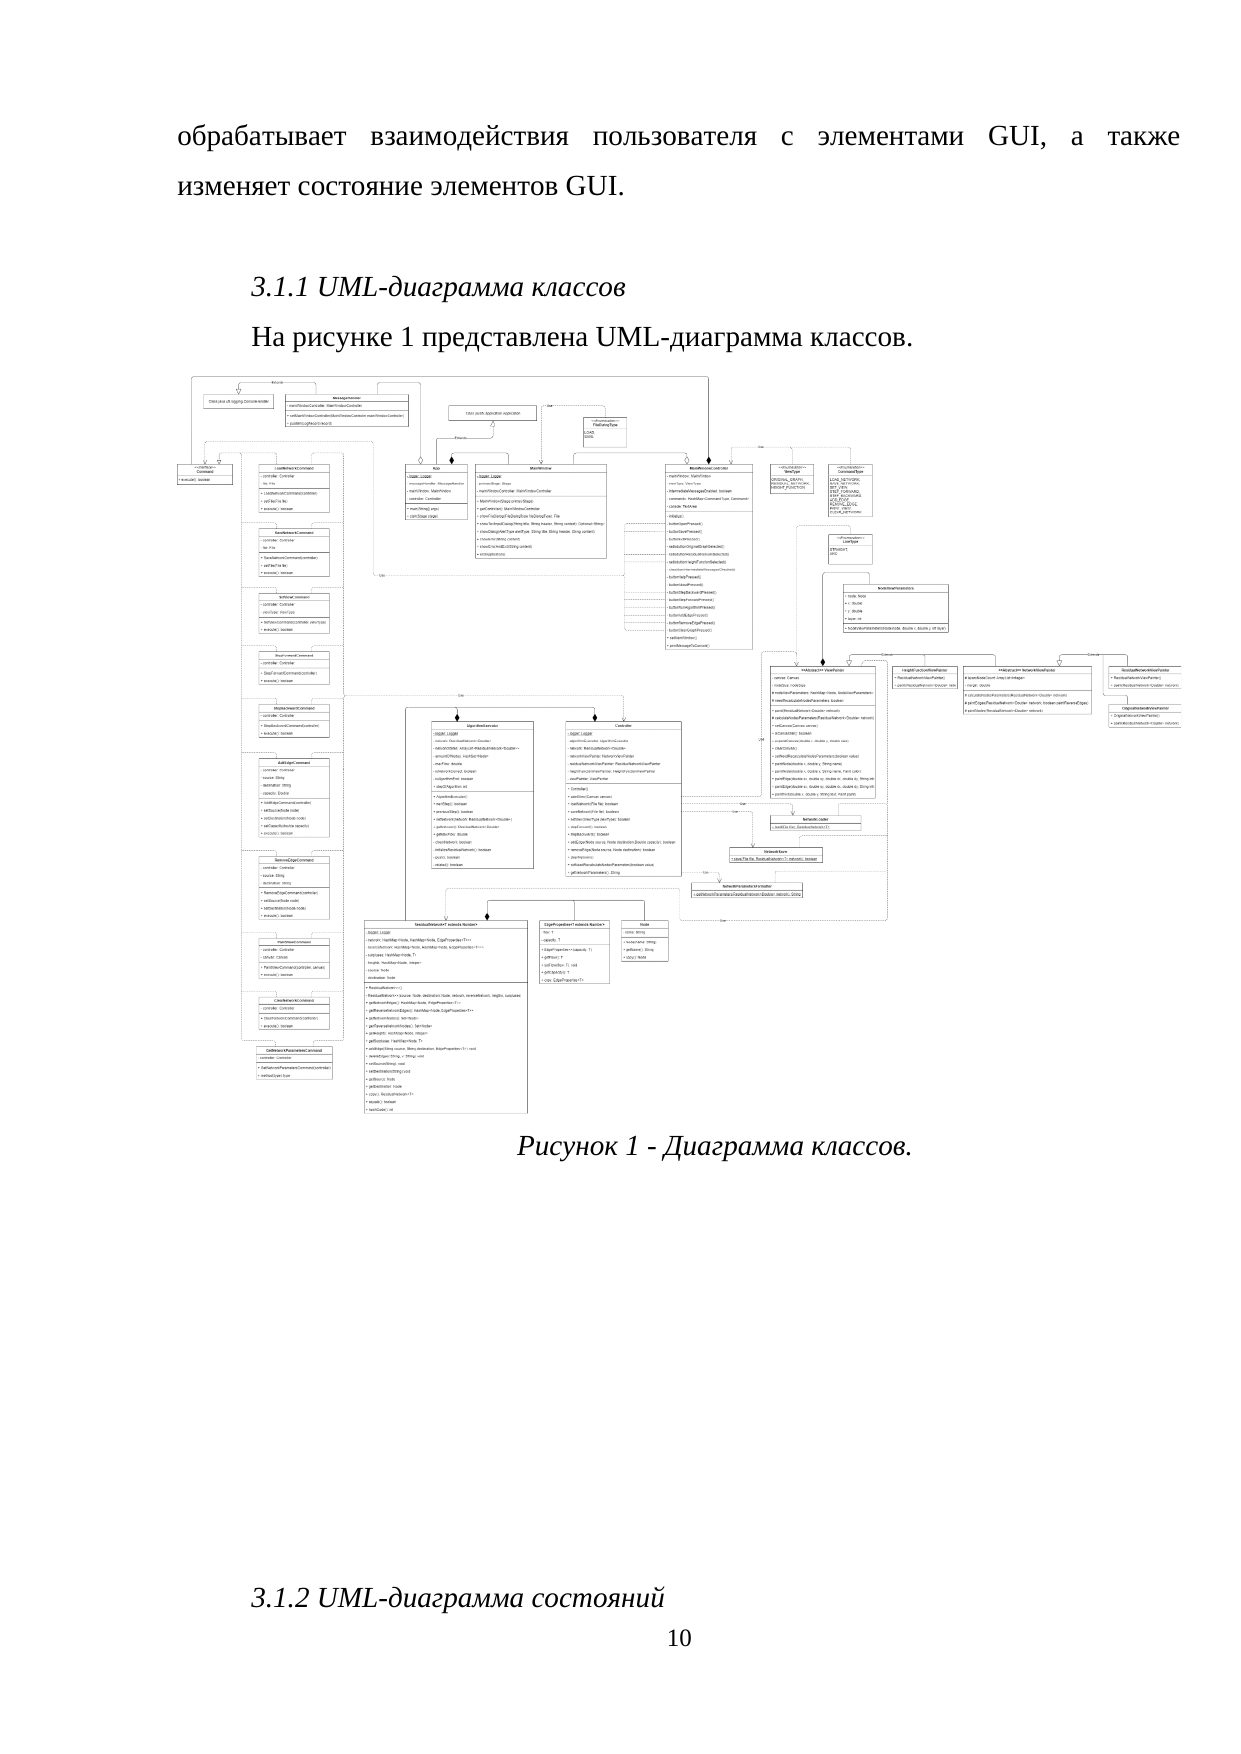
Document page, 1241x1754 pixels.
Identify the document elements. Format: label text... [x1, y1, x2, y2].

text 3.1.2 UML-диаграмма состояний [177, 1581, 1181, 1614]
picture [177, 369, 1182, 1114]
text На рисунке 1 представлена UML-диаграмма классов. [177, 319, 1181, 353]
text Рисунок 1 - Диаграмма классов. [177, 1128, 1181, 1161]
text 3.1.1 UML-диаграмма классов [177, 269, 1181, 303]
